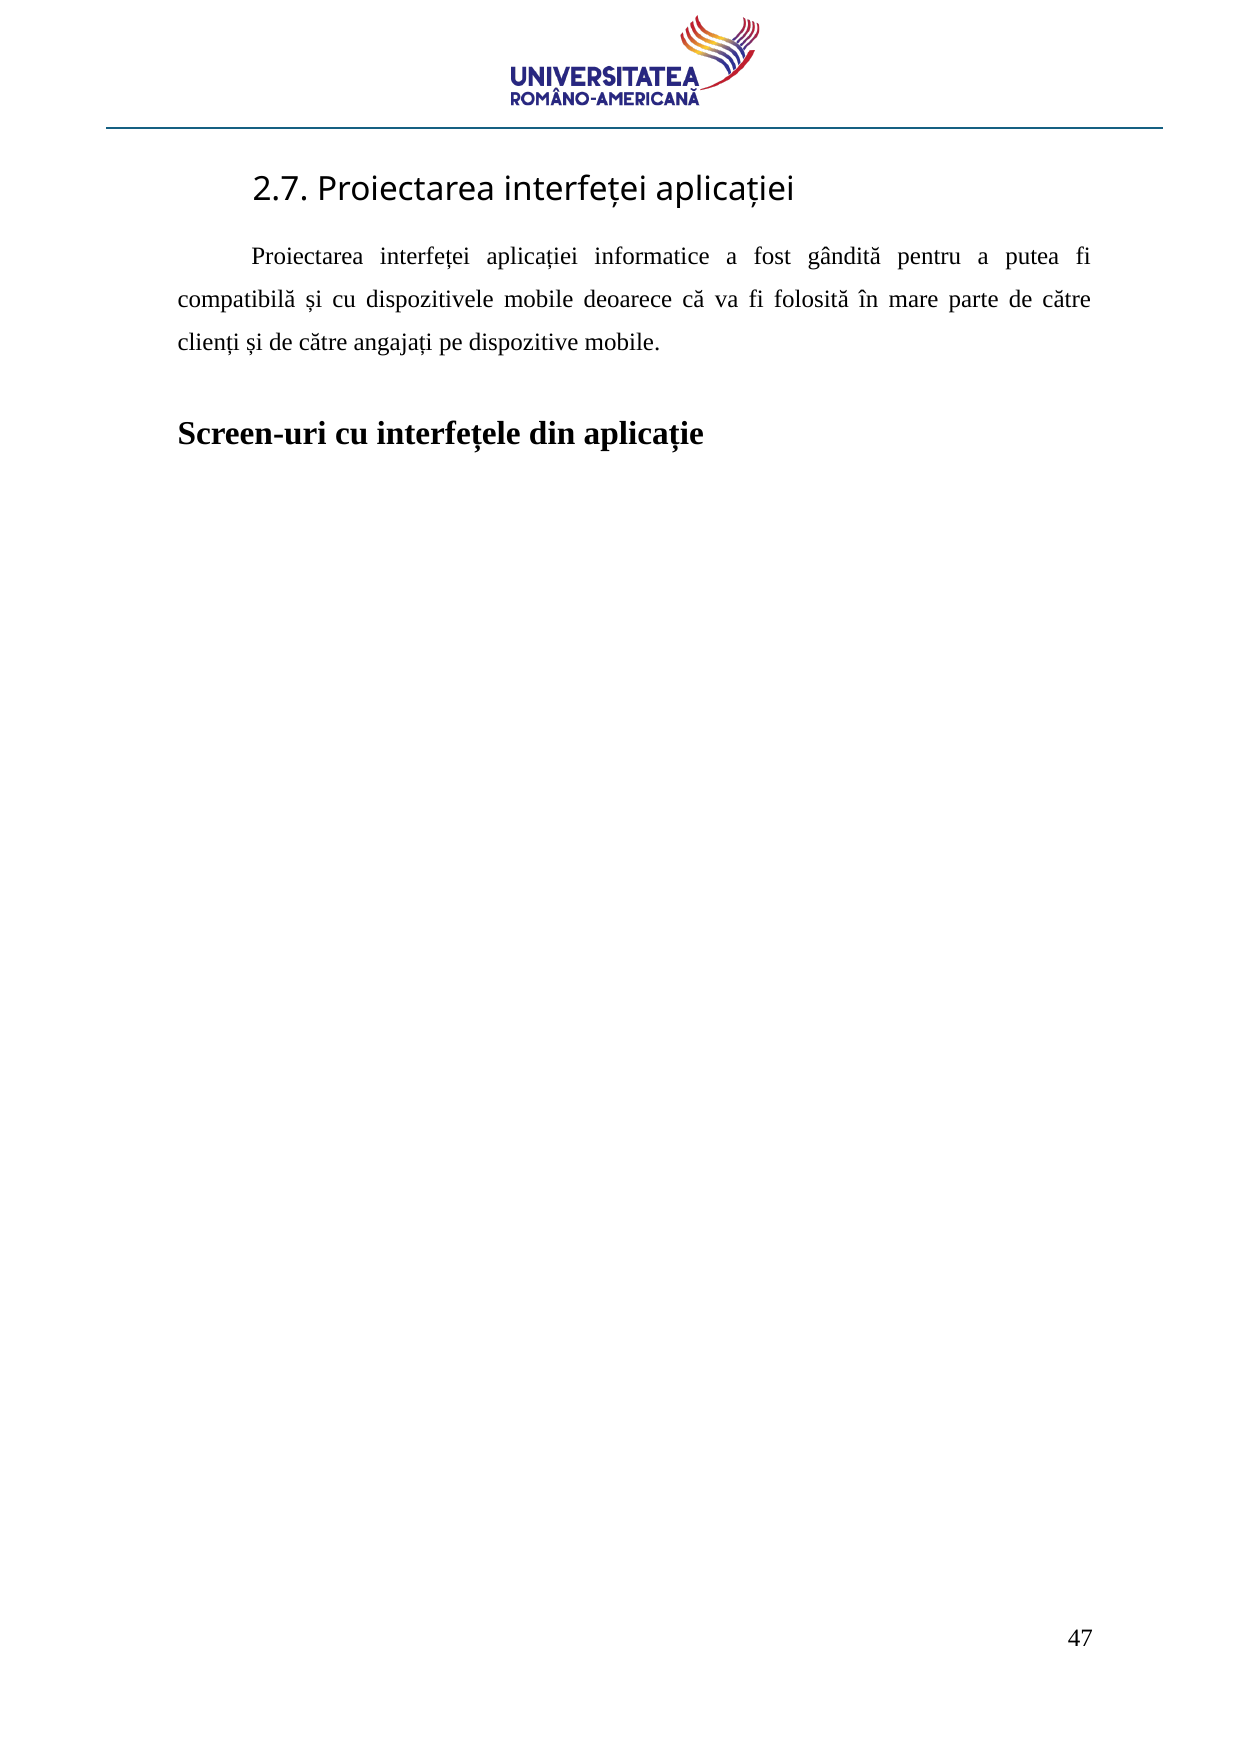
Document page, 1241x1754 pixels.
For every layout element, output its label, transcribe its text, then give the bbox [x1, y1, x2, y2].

text Proiectarea interfeței aplicației informatice a fost gândită pentru a putea fi compatibilă și cu dispozitivele mobile deoarece că va fi folosită în mare parte de către clienți și de către angajați pe dispozitive mobile. [177, 241, 1092, 356]
picture [507, 12, 763, 109]
subtitle 2.7. Proiectarea interfeței aplicației [252, 164, 1092, 210]
text Screen-uri cu interfețele din aplicație [177, 413, 1092, 452]
